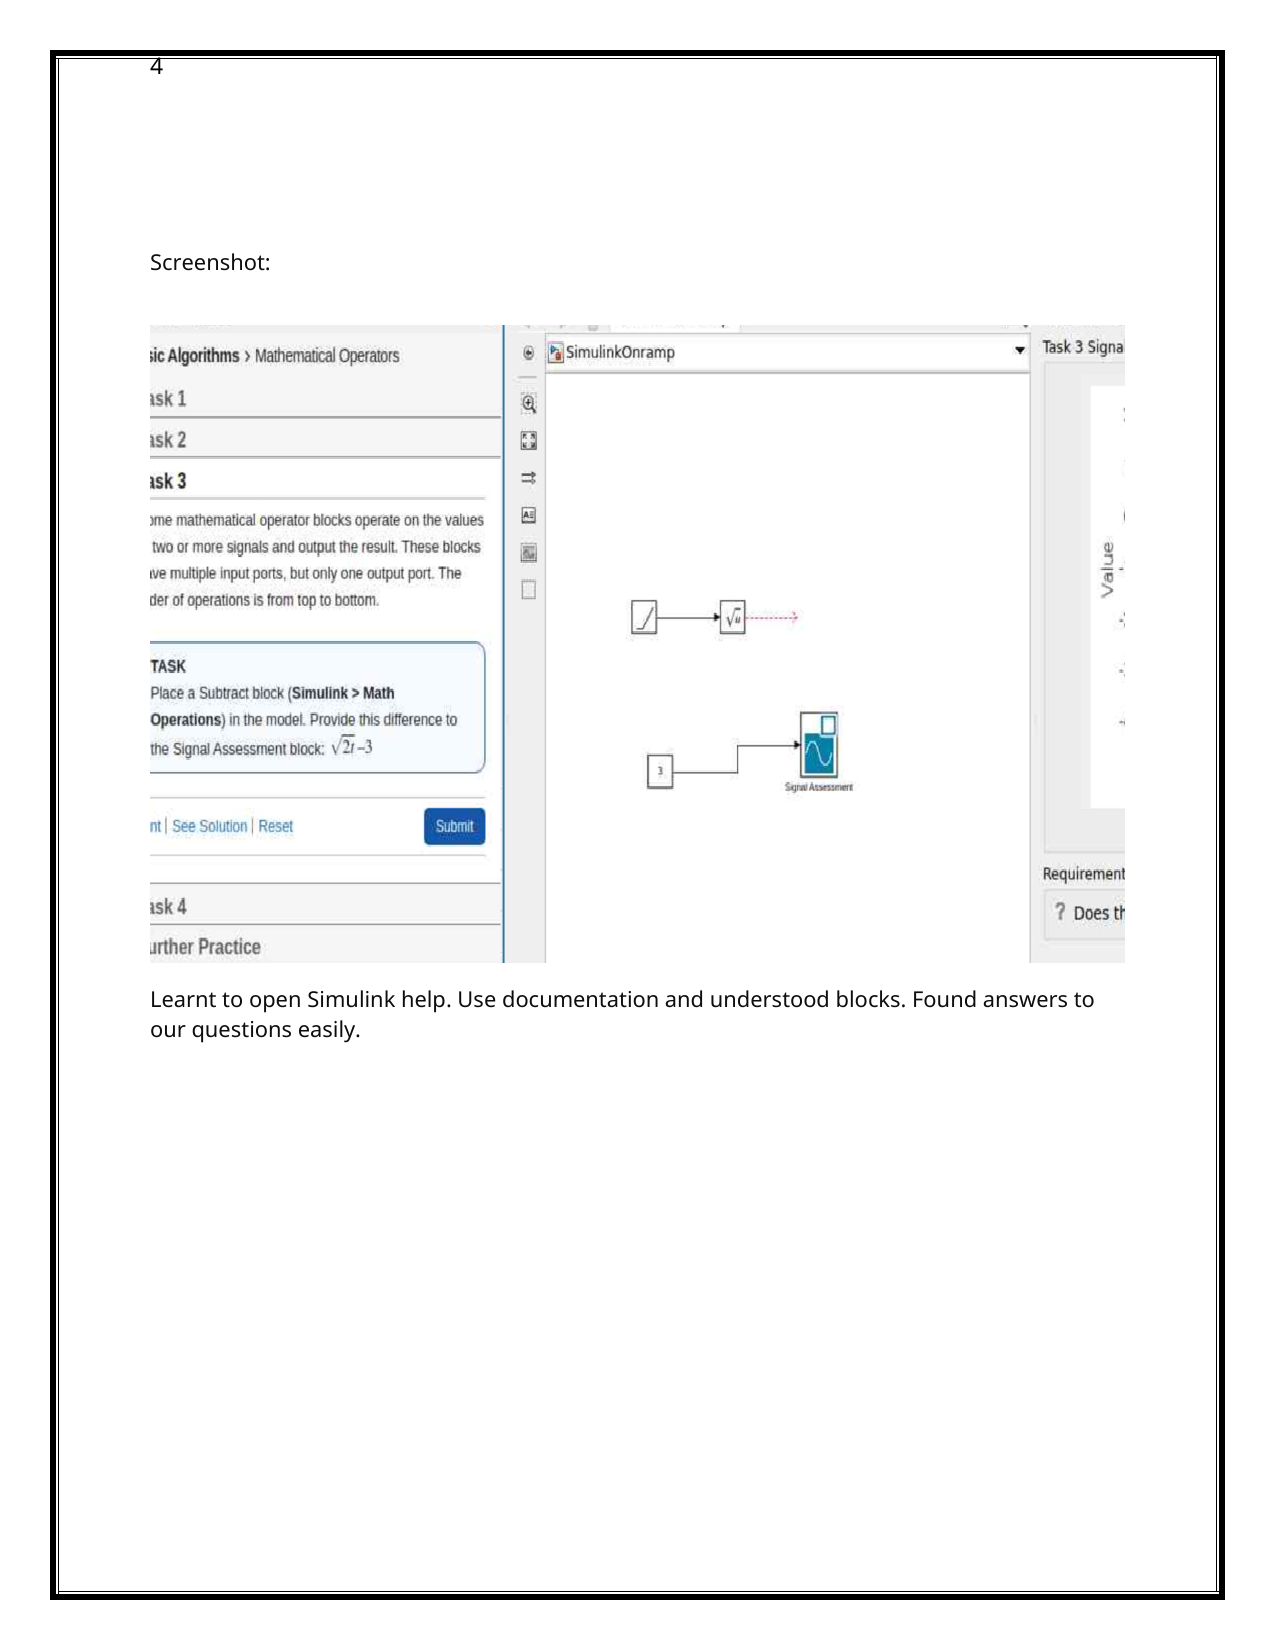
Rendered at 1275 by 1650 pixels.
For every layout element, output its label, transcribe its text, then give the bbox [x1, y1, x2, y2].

picture [150, 325, 1125, 963]
text Screenshot: [150, 247, 1133, 277]
text Learnt to open Simulink help. Use documentation and understood blocks. Found answers to our questions easily. [150, 984, 1133, 1043]
